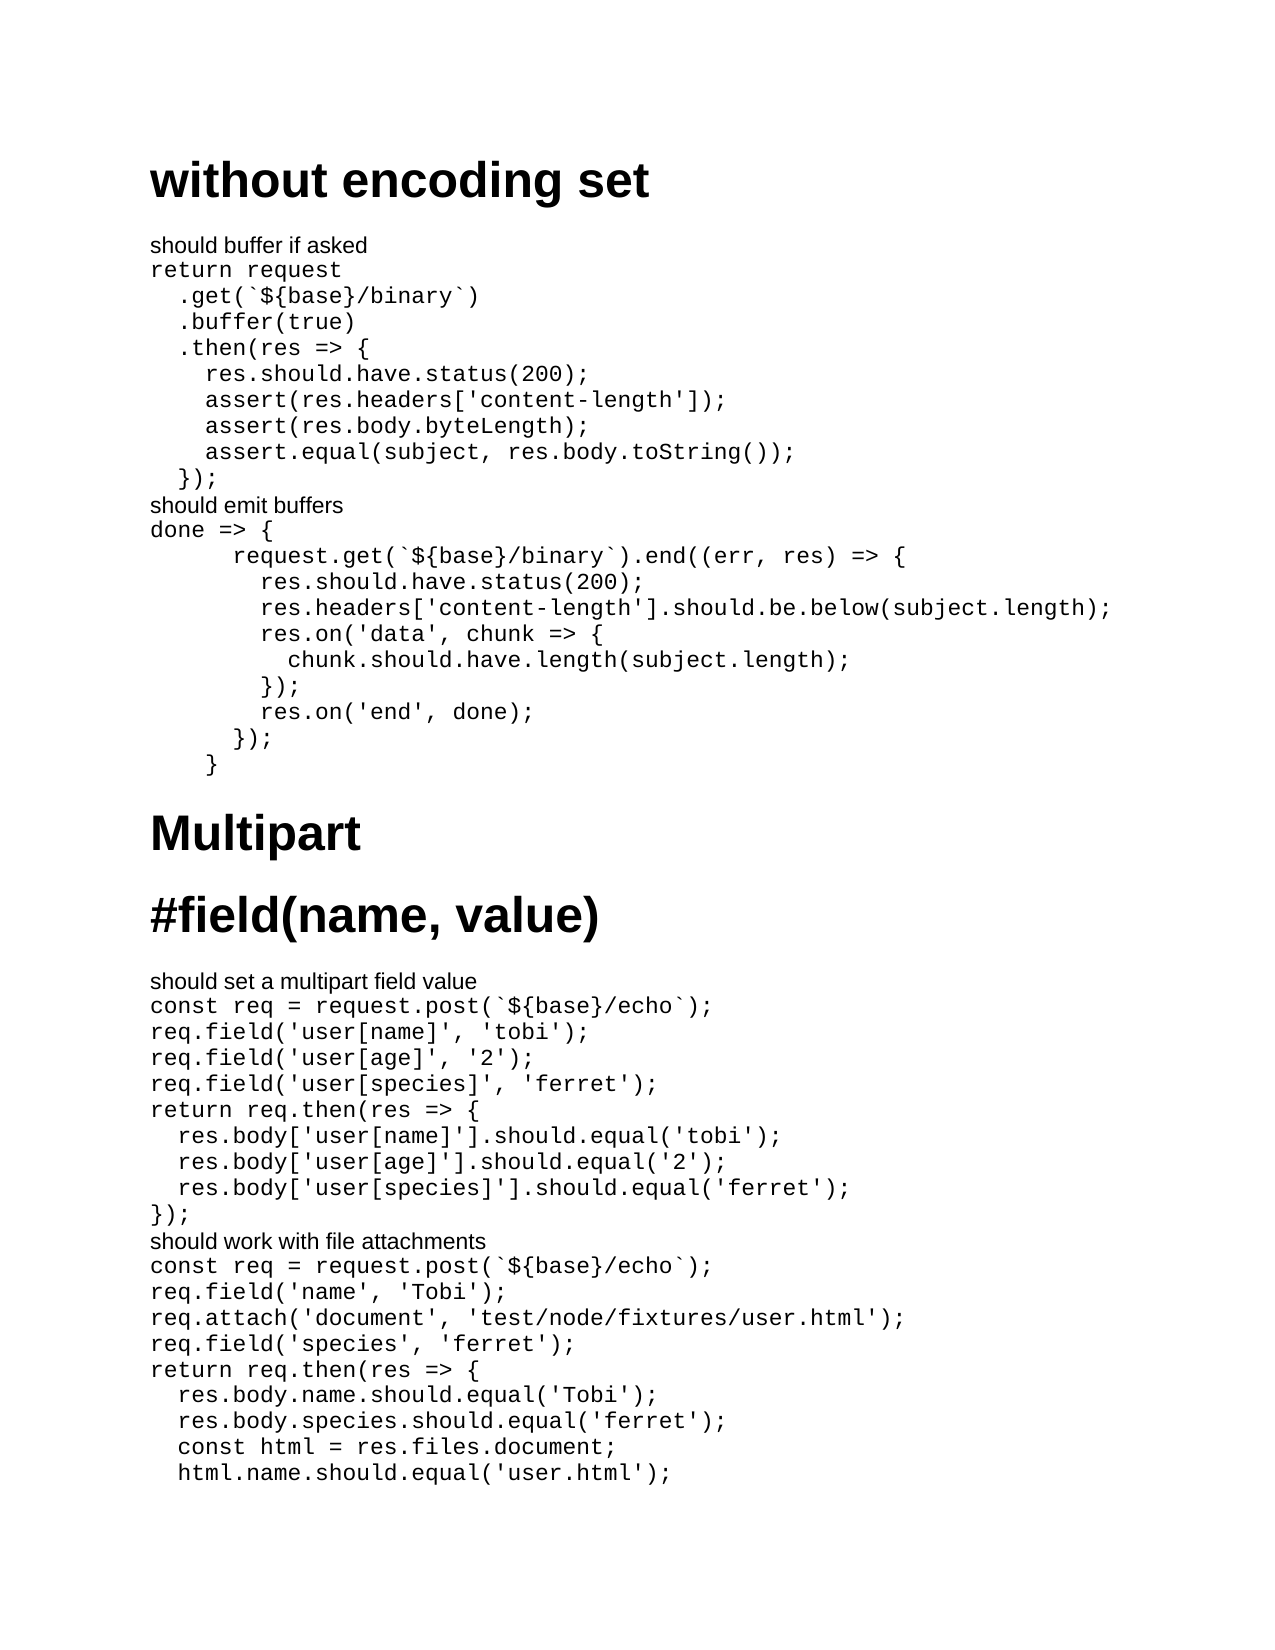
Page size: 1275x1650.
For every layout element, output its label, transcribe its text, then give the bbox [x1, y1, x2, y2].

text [150, 1254, 1125, 1488]
subtitle Multipart [150, 803, 1125, 861]
text should work with file attachments [150, 1228, 1125, 1254]
text const req = request.post(`${base}/echo`); req.field('user[name]', 'tobi'); req.field('user[age]', '2'); req.field('user[species]', 'ferret'); return req.then(res => { res.body['user[name]'].should.equal('tobi'); res.body['user[age]'].should.equal('2'); res.body['user[species]'].should.equal('ferret'); }); [150, 994, 1125, 1228]
text should emit buffers [150, 492, 1125, 519]
text done => { request.get(`${base}/binary`).end((err, res) => { res.should.have.status(200); res.headers['content-length'].should.be.below(subject.length); res.on('data', chunk => { chunk.should.have.length(subject.length); }); res.on('end', done); }); } [150, 519, 1125, 778]
text return request .get(`${base}/binary`) .buffer(true) .then(res => { res.should.have.status(200); assert(res.headers['content-length']); assert(res.body.byteLength); assert.equal(subject, res.body.toString()); }); [150, 259, 1125, 492]
subtitle #field(name, value) [150, 886, 1125, 943]
subtitle without encoding set [150, 150, 1125, 207]
text should set a multipart field value [150, 968, 1125, 994]
text should buffer if asked [150, 232, 1125, 259]
